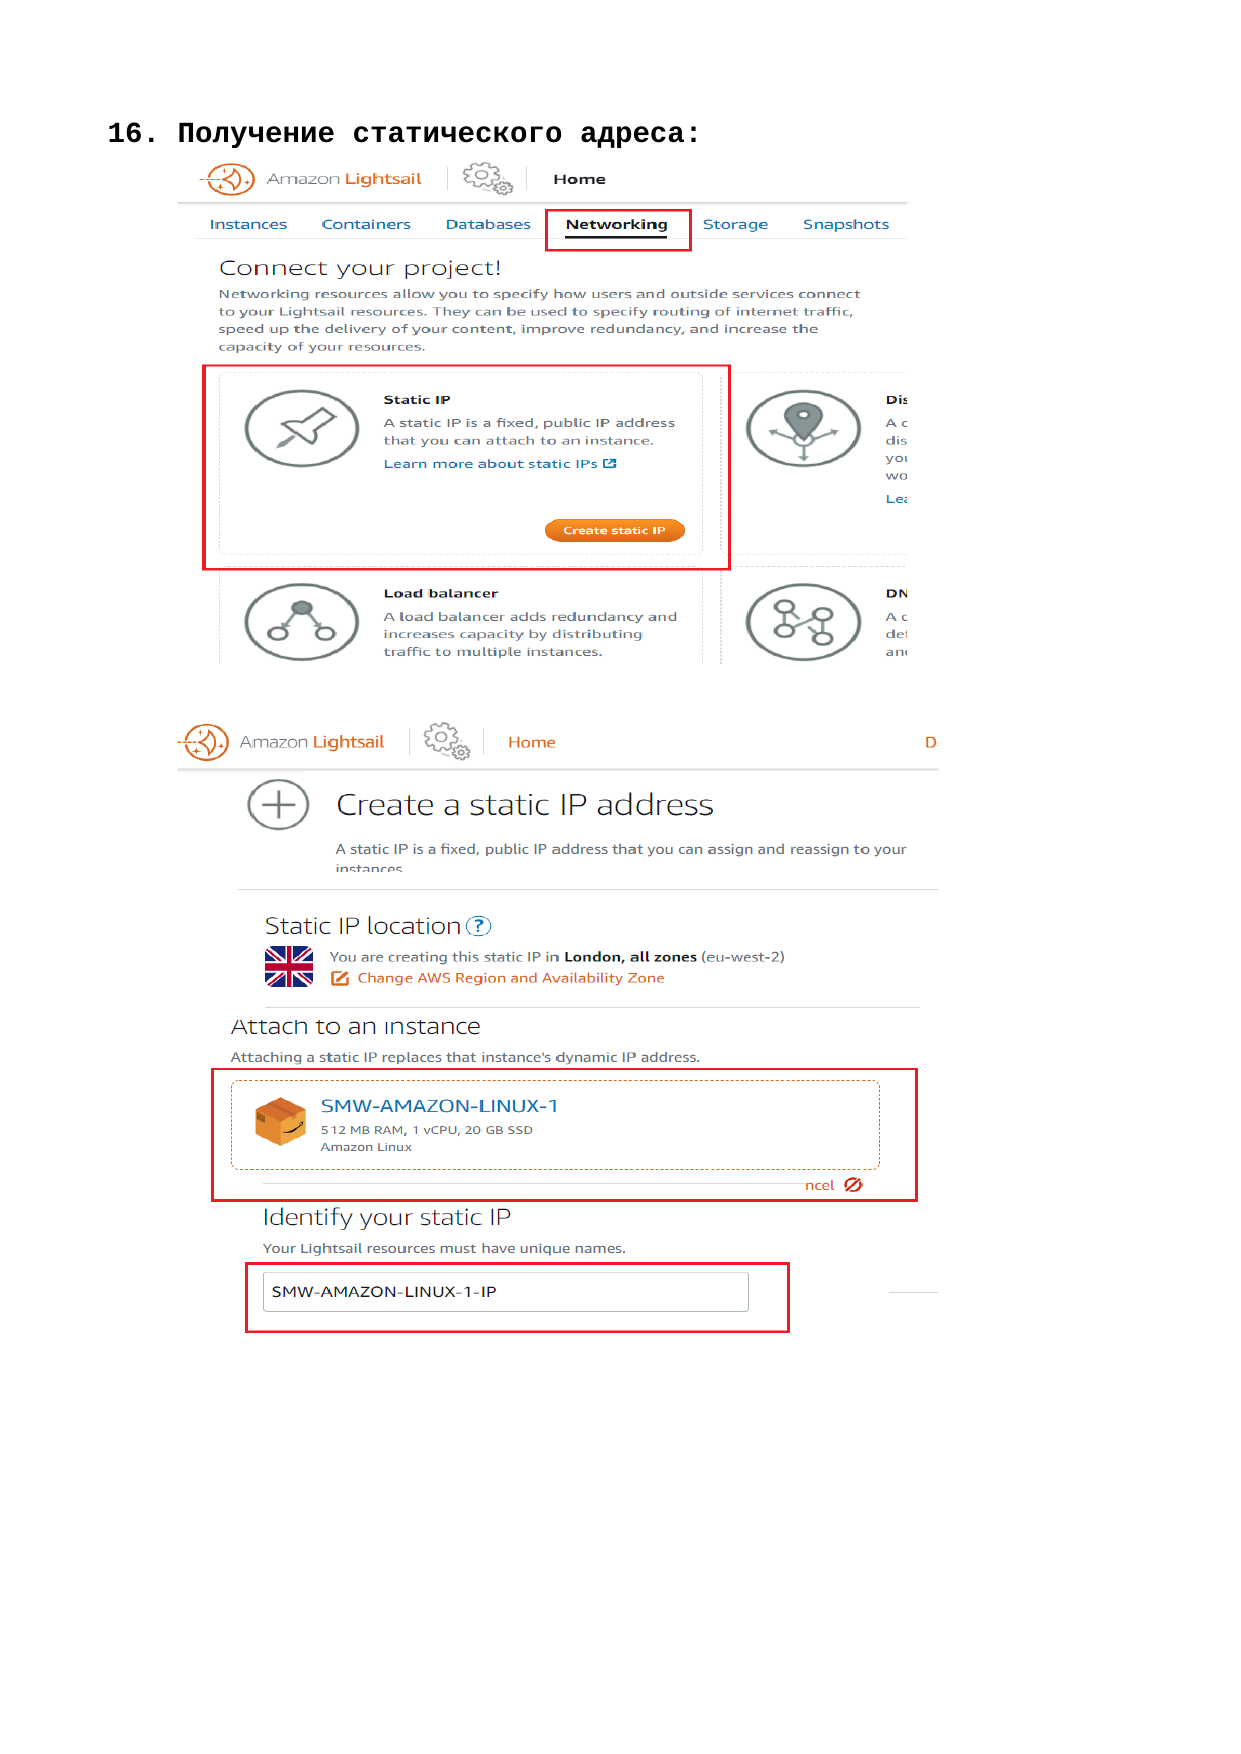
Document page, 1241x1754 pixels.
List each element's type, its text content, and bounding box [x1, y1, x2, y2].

picture [177, 155, 908, 691]
picture [177, 715, 939, 1347]
